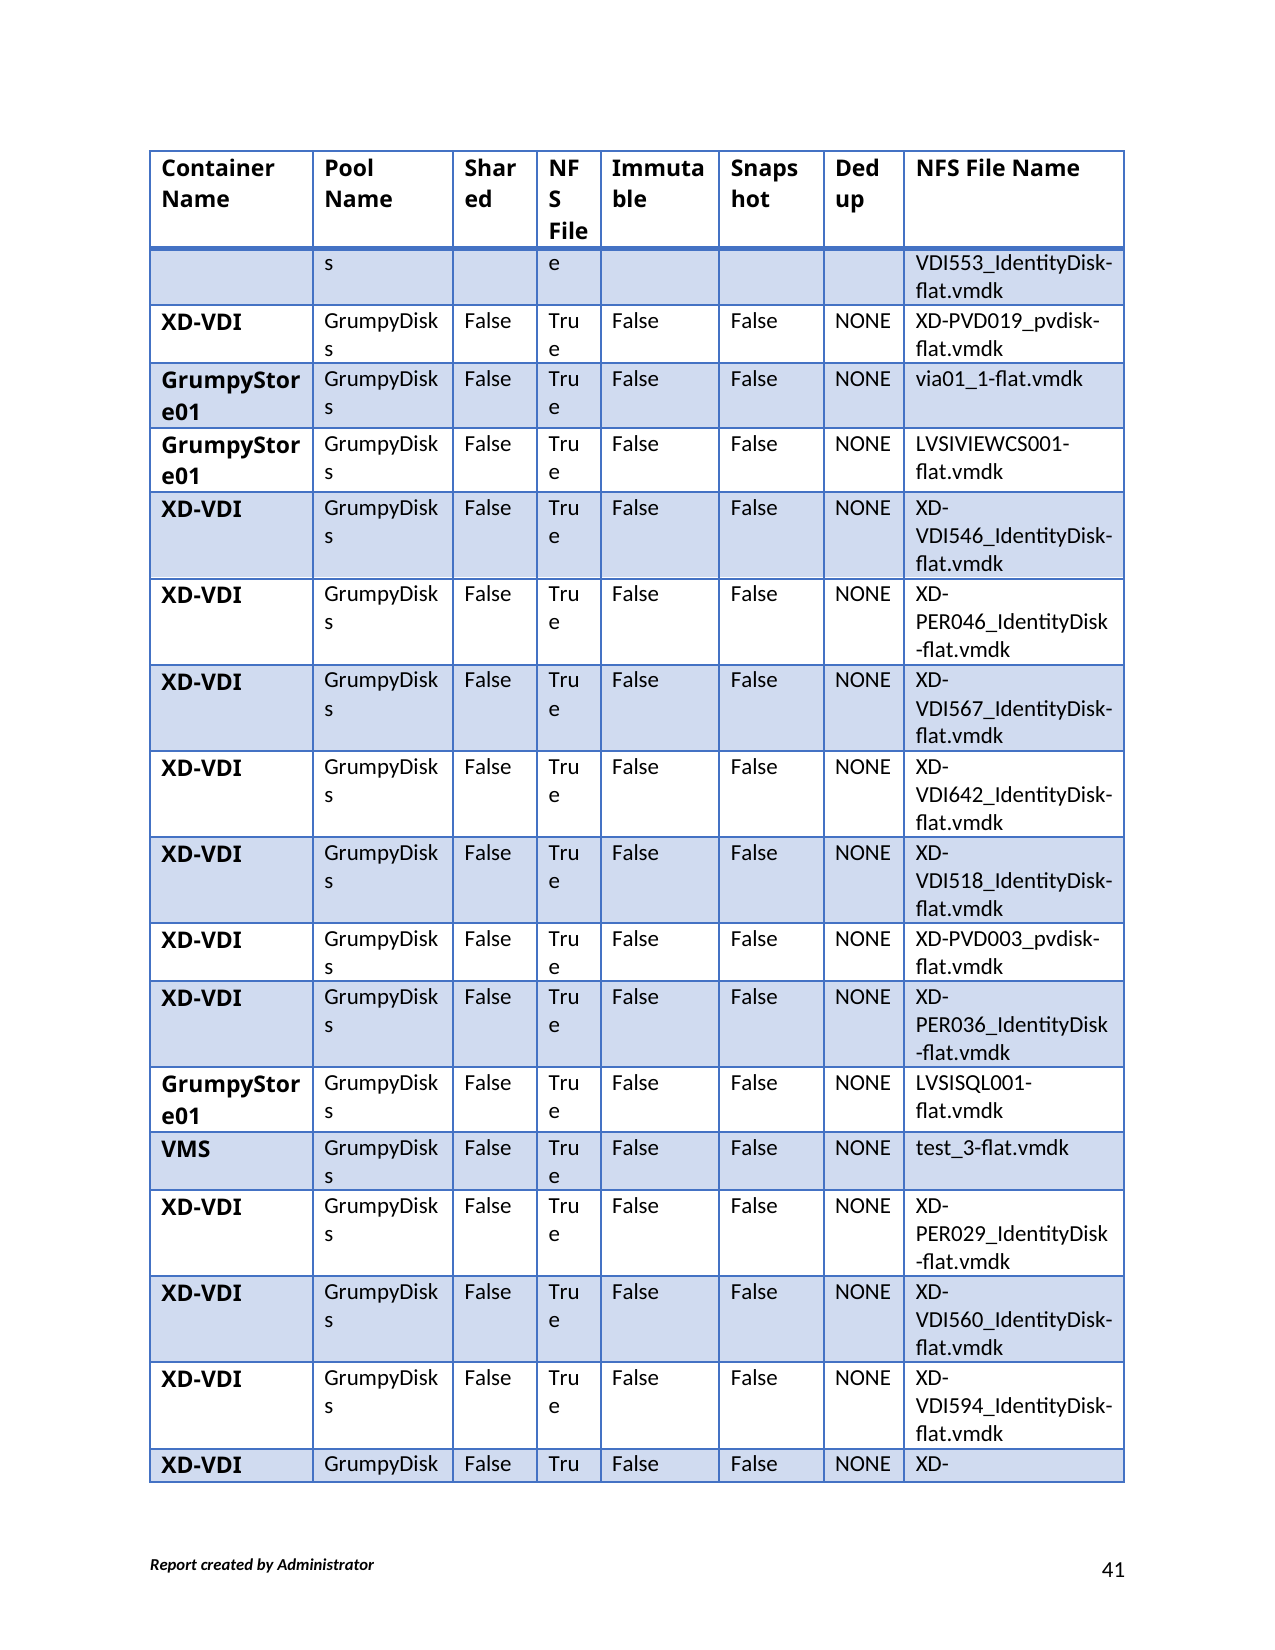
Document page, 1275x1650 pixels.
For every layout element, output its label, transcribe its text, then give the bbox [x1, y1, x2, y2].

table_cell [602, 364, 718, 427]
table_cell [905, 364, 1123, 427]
table_header Immutable [602, 152, 718, 246]
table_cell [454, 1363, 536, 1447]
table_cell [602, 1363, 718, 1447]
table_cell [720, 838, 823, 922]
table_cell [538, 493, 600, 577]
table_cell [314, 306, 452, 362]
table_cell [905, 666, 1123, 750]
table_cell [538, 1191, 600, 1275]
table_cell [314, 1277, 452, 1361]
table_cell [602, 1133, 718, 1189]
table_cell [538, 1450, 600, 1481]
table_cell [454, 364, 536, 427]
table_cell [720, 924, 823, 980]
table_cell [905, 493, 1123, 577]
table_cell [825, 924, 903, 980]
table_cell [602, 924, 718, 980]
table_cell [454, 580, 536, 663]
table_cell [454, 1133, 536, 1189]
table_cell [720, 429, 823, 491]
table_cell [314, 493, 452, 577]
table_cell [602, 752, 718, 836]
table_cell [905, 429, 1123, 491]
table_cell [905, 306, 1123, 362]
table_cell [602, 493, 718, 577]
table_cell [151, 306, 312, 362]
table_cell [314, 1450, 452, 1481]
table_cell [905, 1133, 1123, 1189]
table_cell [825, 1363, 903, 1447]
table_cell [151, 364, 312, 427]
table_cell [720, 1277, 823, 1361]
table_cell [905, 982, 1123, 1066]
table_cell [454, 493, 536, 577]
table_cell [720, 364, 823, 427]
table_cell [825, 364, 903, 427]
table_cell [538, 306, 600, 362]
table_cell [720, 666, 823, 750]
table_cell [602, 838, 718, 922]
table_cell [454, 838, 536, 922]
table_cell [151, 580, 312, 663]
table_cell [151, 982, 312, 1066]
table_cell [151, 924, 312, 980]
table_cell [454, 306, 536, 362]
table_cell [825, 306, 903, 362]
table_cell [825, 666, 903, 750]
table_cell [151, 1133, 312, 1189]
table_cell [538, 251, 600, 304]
table_header Pool Name [314, 152, 452, 246]
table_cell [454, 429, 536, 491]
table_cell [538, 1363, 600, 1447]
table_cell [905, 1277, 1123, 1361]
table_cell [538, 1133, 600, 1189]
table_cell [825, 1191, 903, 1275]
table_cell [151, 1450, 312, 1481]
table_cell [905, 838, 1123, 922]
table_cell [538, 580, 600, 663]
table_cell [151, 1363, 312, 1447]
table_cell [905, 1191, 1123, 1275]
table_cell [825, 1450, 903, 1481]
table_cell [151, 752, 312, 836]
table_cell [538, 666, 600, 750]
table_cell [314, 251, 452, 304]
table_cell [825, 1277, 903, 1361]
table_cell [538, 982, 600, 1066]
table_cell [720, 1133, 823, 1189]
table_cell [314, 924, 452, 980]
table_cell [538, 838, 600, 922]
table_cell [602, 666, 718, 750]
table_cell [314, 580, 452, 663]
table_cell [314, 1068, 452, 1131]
table_header NFS File [538, 152, 600, 246]
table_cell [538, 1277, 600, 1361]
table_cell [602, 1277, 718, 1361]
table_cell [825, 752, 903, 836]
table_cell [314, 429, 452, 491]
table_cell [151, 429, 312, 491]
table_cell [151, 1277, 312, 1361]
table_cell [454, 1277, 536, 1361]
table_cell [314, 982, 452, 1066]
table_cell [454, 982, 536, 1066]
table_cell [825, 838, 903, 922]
table_header NFS File Name [905, 152, 1123, 246]
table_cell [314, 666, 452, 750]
table_header Dedup [825, 152, 903, 246]
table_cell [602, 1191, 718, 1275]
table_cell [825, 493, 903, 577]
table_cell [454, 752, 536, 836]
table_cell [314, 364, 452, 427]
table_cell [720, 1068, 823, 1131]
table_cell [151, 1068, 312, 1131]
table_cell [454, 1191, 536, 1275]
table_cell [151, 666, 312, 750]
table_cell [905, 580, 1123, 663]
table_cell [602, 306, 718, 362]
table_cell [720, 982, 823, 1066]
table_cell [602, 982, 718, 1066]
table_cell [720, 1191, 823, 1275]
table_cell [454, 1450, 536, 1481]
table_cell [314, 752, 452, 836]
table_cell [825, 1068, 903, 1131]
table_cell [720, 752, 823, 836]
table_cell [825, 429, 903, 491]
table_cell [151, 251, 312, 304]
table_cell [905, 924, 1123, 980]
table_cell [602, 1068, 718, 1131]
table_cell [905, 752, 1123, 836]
table_header Shared [454, 152, 536, 246]
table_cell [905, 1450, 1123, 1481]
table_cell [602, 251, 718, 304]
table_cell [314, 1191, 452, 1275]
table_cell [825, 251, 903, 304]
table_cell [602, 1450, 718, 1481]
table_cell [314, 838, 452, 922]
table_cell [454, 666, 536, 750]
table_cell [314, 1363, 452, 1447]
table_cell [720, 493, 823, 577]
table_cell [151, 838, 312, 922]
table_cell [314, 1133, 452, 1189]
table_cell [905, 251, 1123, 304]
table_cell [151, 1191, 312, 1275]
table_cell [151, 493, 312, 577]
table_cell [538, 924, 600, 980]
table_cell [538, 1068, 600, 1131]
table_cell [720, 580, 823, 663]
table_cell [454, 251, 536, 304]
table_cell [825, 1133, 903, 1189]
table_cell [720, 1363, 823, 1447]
table_header Container Name [151, 152, 312, 246]
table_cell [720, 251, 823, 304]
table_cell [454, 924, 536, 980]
table_header Snapshot [720, 152, 823, 246]
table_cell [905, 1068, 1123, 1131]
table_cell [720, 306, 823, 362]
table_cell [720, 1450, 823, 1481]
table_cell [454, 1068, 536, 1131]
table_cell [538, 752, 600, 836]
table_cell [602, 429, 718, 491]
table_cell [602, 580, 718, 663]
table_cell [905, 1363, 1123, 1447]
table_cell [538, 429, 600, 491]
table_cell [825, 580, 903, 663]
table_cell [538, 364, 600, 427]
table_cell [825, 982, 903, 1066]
